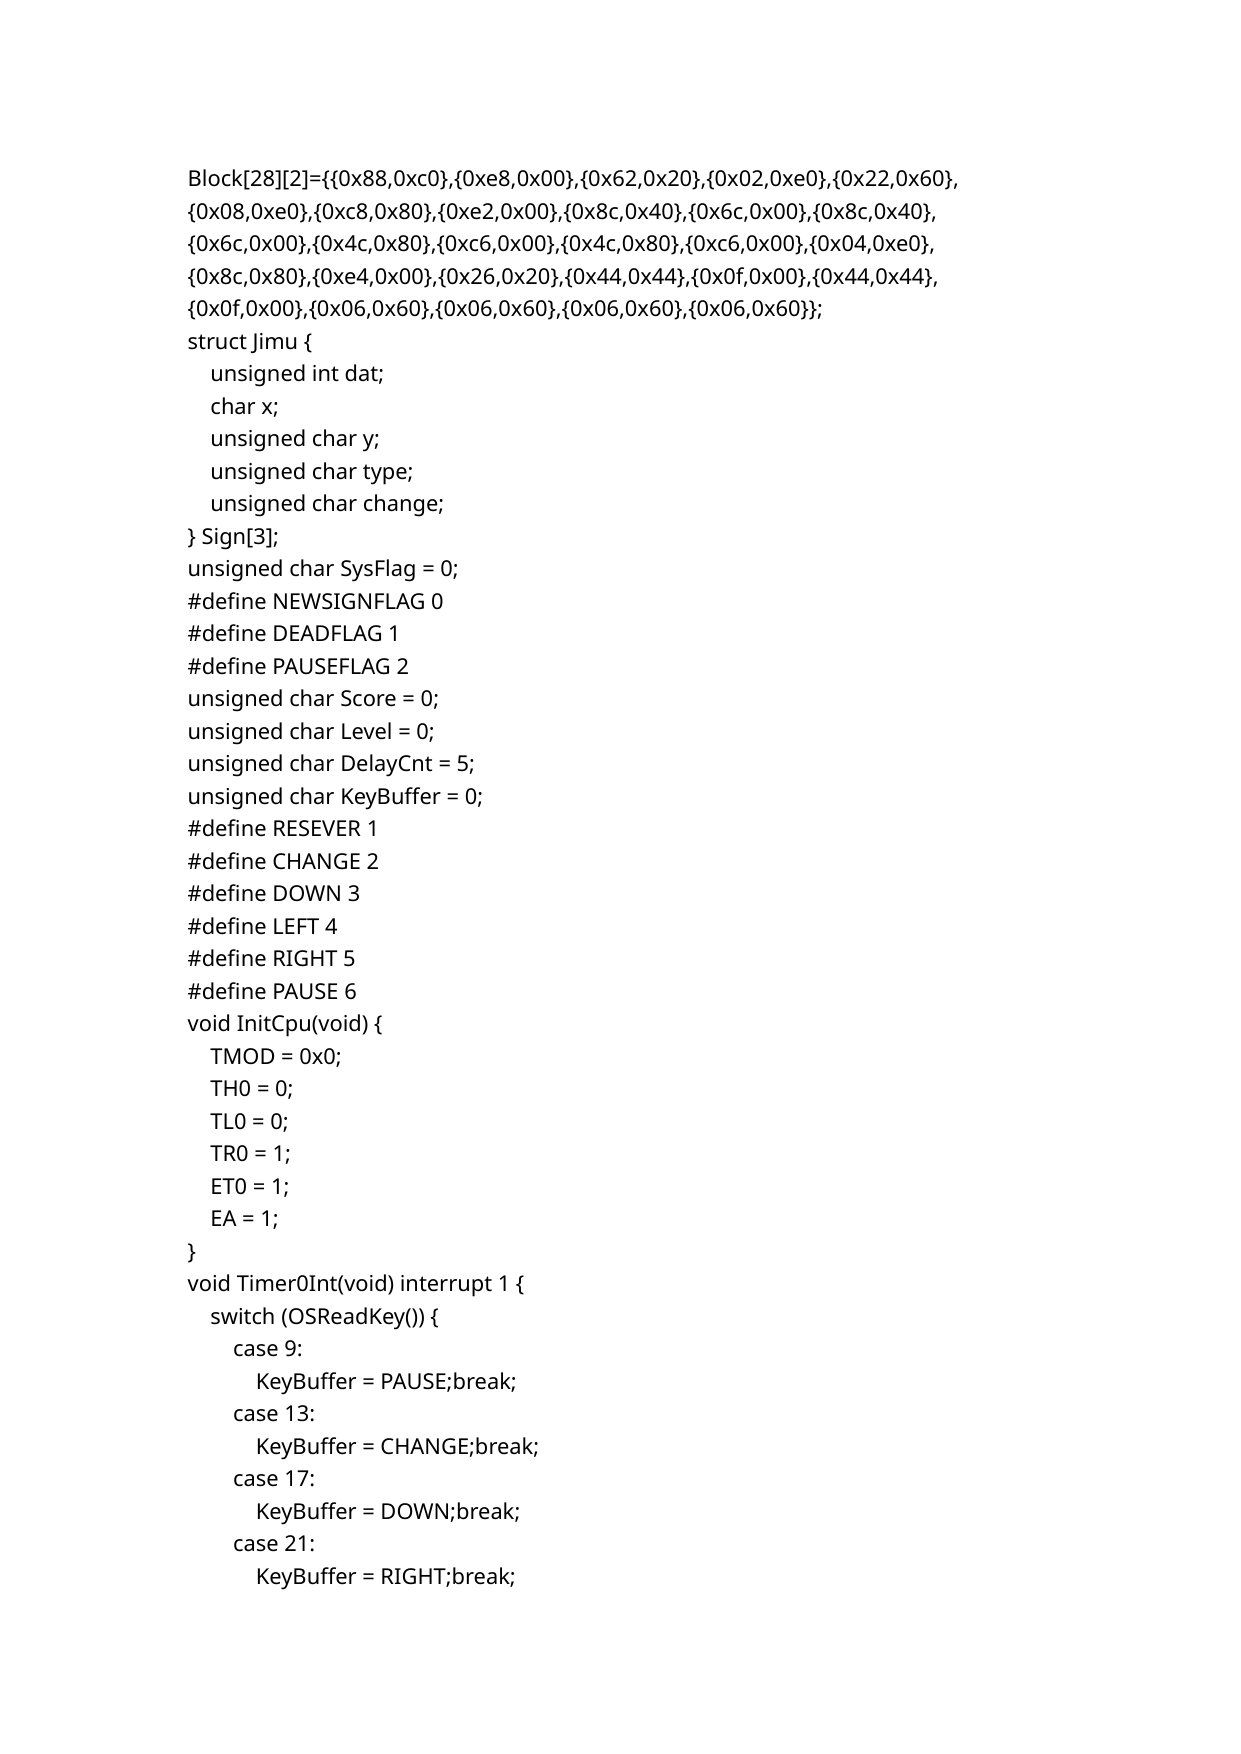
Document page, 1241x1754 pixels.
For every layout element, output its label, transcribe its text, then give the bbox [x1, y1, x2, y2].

text Block[28][2]={{0x88,0xc0},{0xe8,0x00},{0x62,0x20},{0x02,0xe0},{0x22,0x60},{0x08,0xe0},{0xc8,0x80},{0xe2,0x00},{0x8c,0x40},{0x6c,0x00},{0x8c,0x40},{0x6c,0x00},{0x4c,0x80},{0xc6,0x00},{0x4c,0x80},{0xc6,0x00},{0x04,0xe0},{0x8c,0x80},{0xe4,0x00},{0x26,0x20},{0x44,0x44},{0x0f,0x00},{0x44,0x44},{0x0f,0x00},{0x06,0x60},{0x06,0x60},{0x06,0x60},{0x06,0x60}}; [187, 162, 1053, 324]
text KeyBuffer = PAUSE;break; [187, 1364, 1053, 1397]
text #define RESEVER 1 [187, 812, 1053, 844]
text char x; [187, 389, 1053, 422]
text TMOD = 0x0; [187, 1039, 1053, 1072]
text } Sign[3]; [187, 519, 1053, 552]
text #define RIGHT 5 [187, 942, 1053, 974]
text case 17: [187, 1462, 1053, 1494]
text case 21: [187, 1527, 1053, 1559]
text KeyBuffer = CHANGE;break; [187, 1429, 1053, 1462]
text unsigned char y; [187, 422, 1053, 454]
text void Timer0Int(void) interrupt 1 { [187, 1267, 1053, 1299]
text void InitCpu(void) { [187, 1007, 1053, 1039]
text unsigned char type; [187, 454, 1053, 487]
text unsigned char Level = 0; [187, 714, 1053, 747]
text TL0 = 0; [187, 1104, 1053, 1137]
text ET0 = 1; [187, 1169, 1053, 1202]
text case 13: [187, 1397, 1053, 1429]
text unsigned char Score = 0; [187, 682, 1053, 714]
text unsigned char SysFlag = 0; [187, 552, 1053, 584]
text struct Jimu { [187, 324, 1053, 357]
text #define PAUSEFLAG 2 [187, 649, 1053, 682]
text KeyBuffer = RIGHT;break; [187, 1559, 1053, 1592]
text unsigned int dat; [187, 357, 1053, 389]
text #define PAUSE 6 [187, 974, 1053, 1007]
text #define NEWSIGNFLAG 0 [187, 584, 1053, 617]
text #define LEFT 4 [187, 909, 1053, 942]
text #define CHANGE 2 [187, 844, 1053, 877]
text case 9: [187, 1332, 1053, 1364]
text KeyBuffer = DOWN;break; [187, 1494, 1053, 1527]
text unsigned char DelayCnt = 5; [187, 747, 1053, 779]
text unsigned char KeyBuffer = 0; [187, 779, 1053, 812]
text #define DEADFLAG 1 [187, 617, 1053, 649]
text TR0 = 1; [187, 1137, 1053, 1169]
text unsigned char change; [187, 487, 1053, 519]
text EA = 1; [187, 1202, 1053, 1234]
text TH0 = 0; [187, 1072, 1053, 1104]
text #define DOWN 3 [187, 877, 1053, 909]
text switch (OSReadKey()) { [187, 1299, 1053, 1332]
text } [187, 1234, 1053, 1267]
